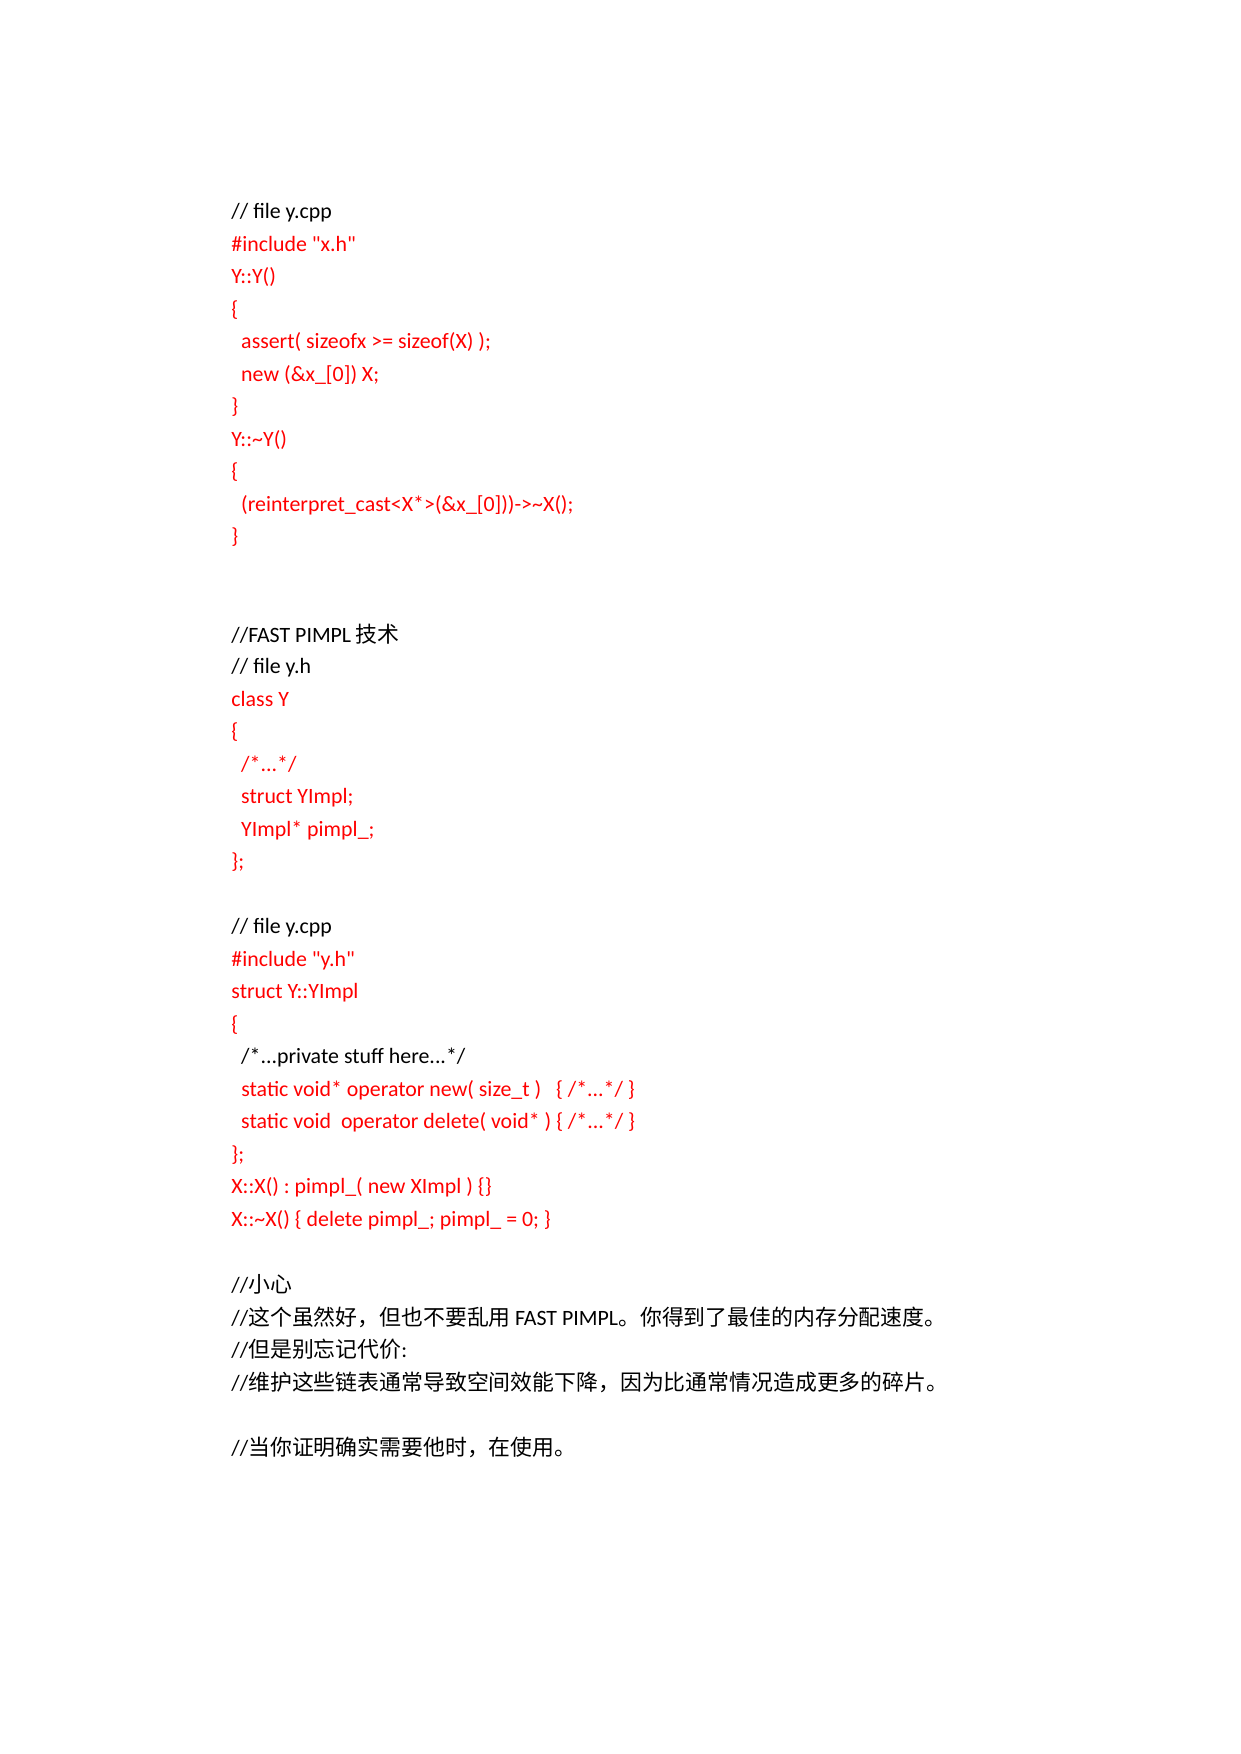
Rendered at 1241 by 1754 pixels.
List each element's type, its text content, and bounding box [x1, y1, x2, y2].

text /*...*/ [187, 747, 1053, 779]
text static void operator delete( void* ) { /*...*/ } [187, 1104, 1053, 1137]
text // file y.cpp [187, 909, 1053, 942]
text struct YImpl; [187, 779, 1053, 812]
text static void* operator new( size_t ) { /*...*/ } [187, 1072, 1053, 1104]
text class Y [187, 682, 1053, 714]
text { [187, 1007, 1053, 1039]
text (reinterpret_cast<X*>(&x_[0]))->~X(); [187, 487, 1053, 519]
text //FAST PIMPL技术 [187, 617, 1053, 649]
text #include "y.h" [187, 942, 1053, 974]
text // file y.h [187, 649, 1053, 682]
text //维护这些链表通常导致空间效能下降，因为比通常情况造成更多的碎片。 [187, 1364, 1053, 1397]
text } [187, 389, 1053, 422]
text Y::~Y() [187, 422, 1053, 454]
text { [187, 714, 1053, 747]
text new (&x_[0]) X; [187, 357, 1053, 389]
text Y::Y() [187, 259, 1053, 292]
text struct Y::YImpl [187, 974, 1053, 1007]
text //这个虽然好，但也不要乱用FAST PIMPL。你得到了最佳的内存分配速度。 [187, 1299, 1053, 1332]
text }; [187, 844, 1053, 877]
text /*...private stuff here...*/ [187, 1039, 1053, 1072]
text YImpl* pimpl_; [187, 812, 1053, 844]
text { [187, 292, 1053, 324]
text X::~X() { delete pimpl_; pimpl_ = 0; } [187, 1202, 1053, 1234]
text //小心 [187, 1267, 1053, 1299]
text } [187, 519, 1053, 552]
text }; [187, 1137, 1053, 1169]
text #include "x.h" [187, 227, 1053, 259]
text { [187, 454, 1053, 487]
text // file y.cpp [187, 194, 1053, 227]
text //当你证明确实需要他时，在使用。 [187, 1429, 1053, 1462]
text X::X() : pimpl_( new XImpl ) {} [187, 1169, 1053, 1202]
text assert( sizeofx >= sizeof(X) ); [187, 324, 1053, 357]
text //但是别忘记代价: [187, 1332, 1053, 1364]
